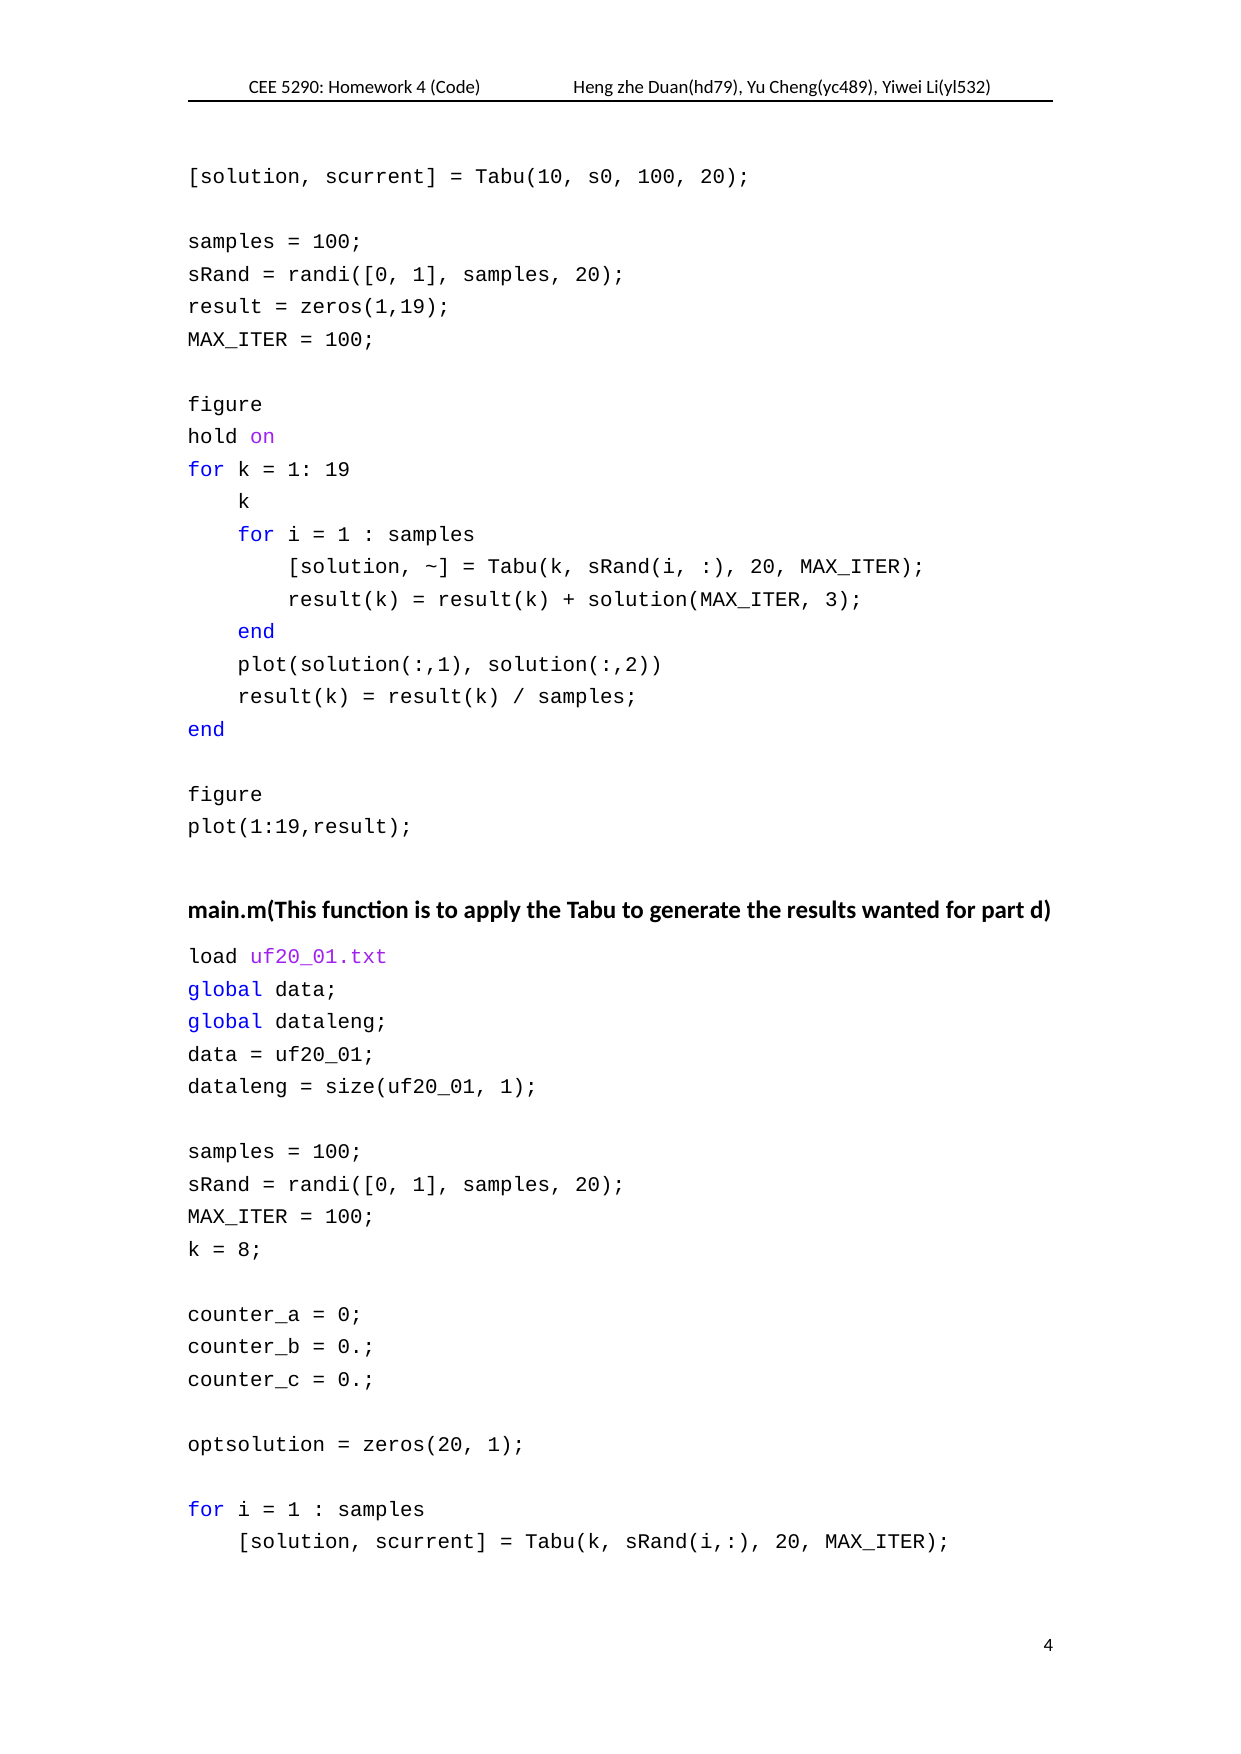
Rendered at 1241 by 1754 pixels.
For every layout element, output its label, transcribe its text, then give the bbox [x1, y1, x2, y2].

text figure [187, 779, 1053, 812]
text counter_a = 0; [187, 1299, 1053, 1332]
text global dataleng; [187, 1007, 1053, 1039]
text k [187, 487, 1053, 519]
text hold on [187, 422, 1053, 454]
text for i = 1 : samples [187, 519, 1053, 552]
text result(k) = result(k) / samples; [187, 682, 1053, 714]
text k = 8; [187, 1234, 1053, 1267]
text MAX_ITER = 100; [187, 324, 1053, 357]
text load uf20_01.txt [187, 942, 1053, 974]
text figure [187, 389, 1053, 422]
text end [187, 714, 1053, 747]
text MAX_ITER = 100; [187, 1202, 1053, 1234]
text for k = 1: 19 [187, 454, 1053, 487]
text result = zeros(1,19); [187, 292, 1053, 324]
text counter_c = 0.; [187, 1364, 1053, 1397]
text sRand = randi([0, 1], samples, 20); [187, 1169, 1053, 1202]
text [solution, scurrent] = Tabu(10, s0, 100, 20); [187, 162, 1053, 194]
text data = uf20_01; [187, 1039, 1053, 1072]
text [solution, scurrent] = Tabu(k, sRand(i,:), 20, MAX_ITER); [187, 1527, 1053, 1559]
text for i = 1 : samples [187, 1494, 1053, 1527]
text counter_b = 0.; [187, 1332, 1053, 1364]
text optsolution = zeros(20, 1); [187, 1429, 1053, 1462]
text plot(1:19,result); [187, 812, 1053, 844]
text dataleng = size(uf20_01, 1); [187, 1072, 1053, 1104]
text result(k) = result(k) + solution(MAX_ITER, 3); [187, 584, 1053, 617]
text global data; [187, 974, 1053, 1007]
text samples = 100; [187, 227, 1053, 259]
text plot(solution(:,1), solution(:,2)) [187, 649, 1053, 682]
text end [187, 617, 1053, 649]
text sRand = randi([0, 1], samples, 20); [187, 259, 1053, 292]
text samples = 100; [187, 1137, 1053, 1169]
text [solution, ~] = Tabu(k, sRand(i, :), 20, MAX_ITER); [187, 552, 1053, 584]
subtitle main.m(This function is to apply the Tabu to generate the results wanted for part d) [187, 893, 1053, 926]
